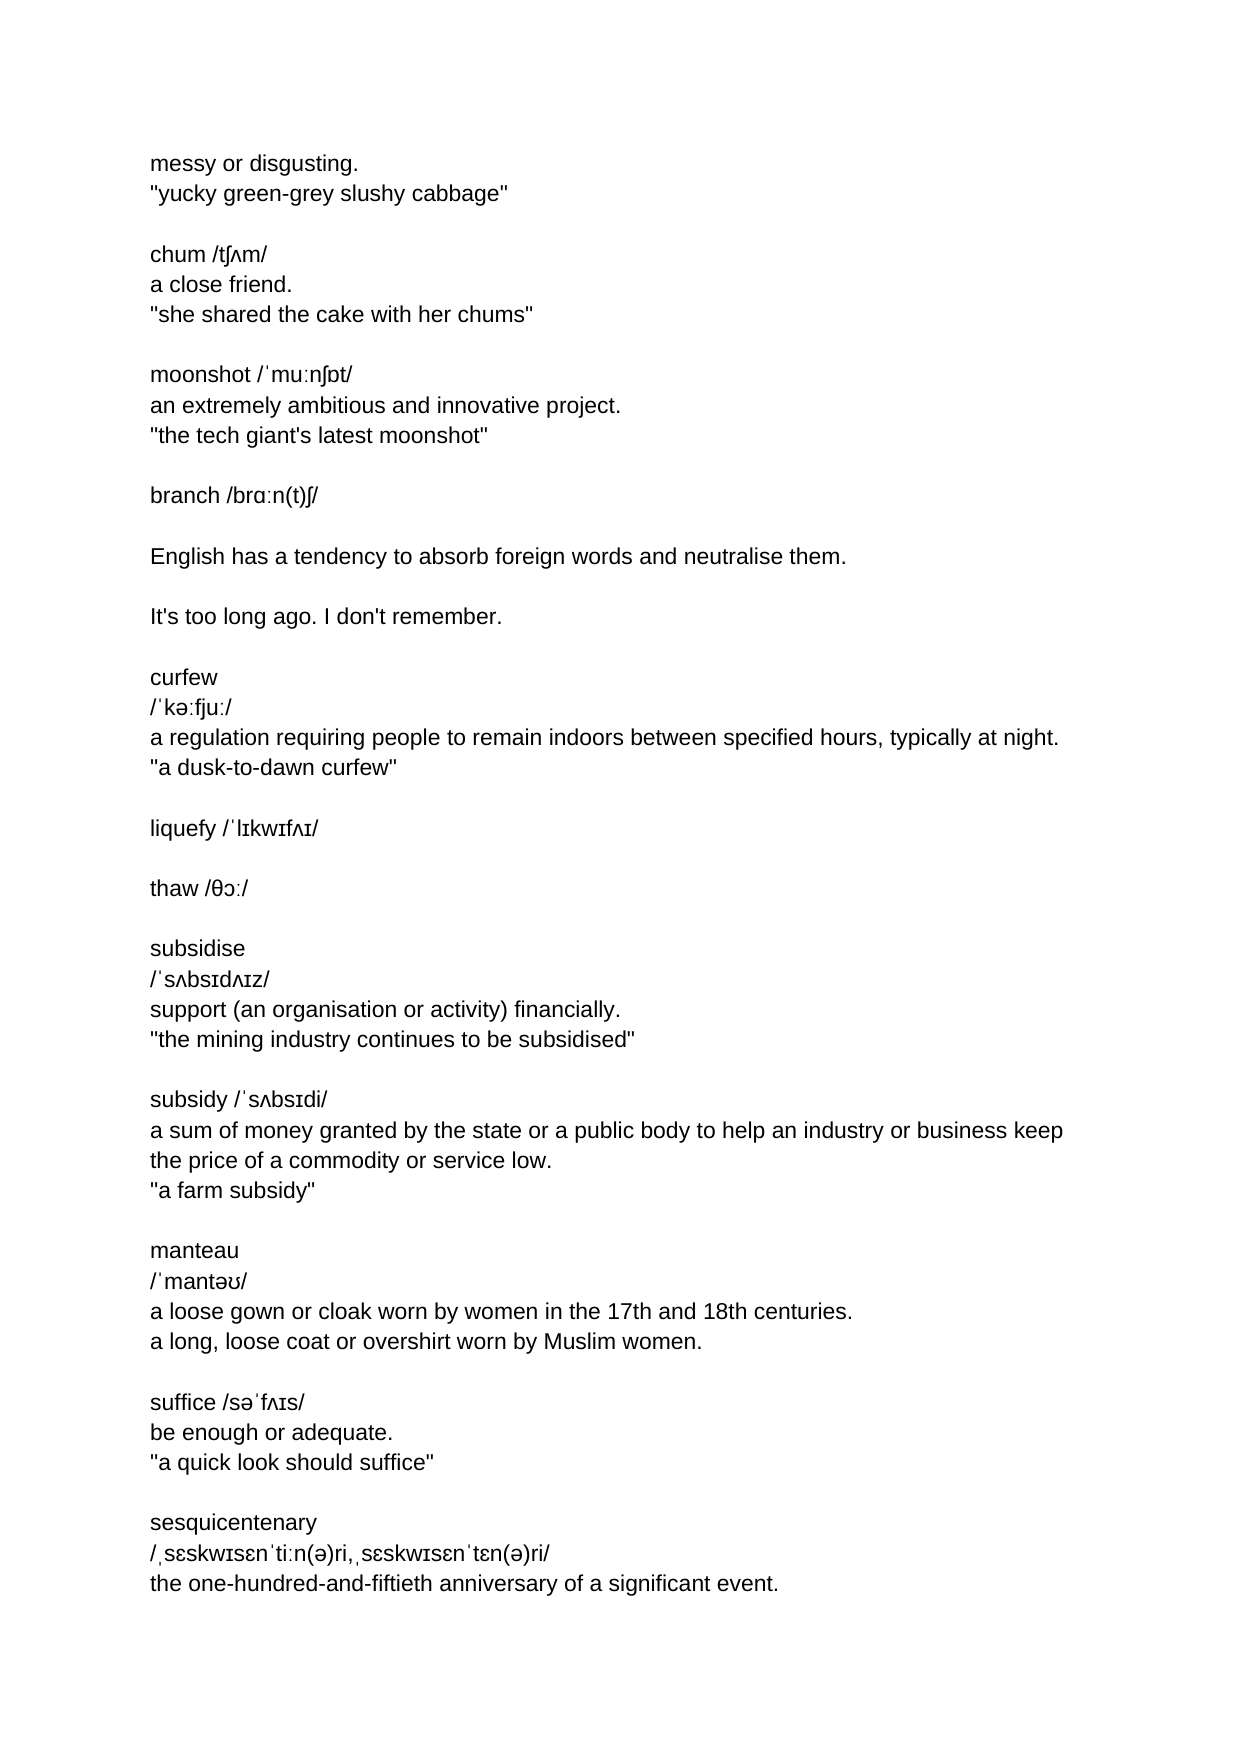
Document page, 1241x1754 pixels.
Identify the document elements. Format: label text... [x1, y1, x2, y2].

text "yucky green-grey slushy cabbage" [150, 180, 1090, 207]
text "the tech giant's latest moonshot" [150, 422, 1090, 448]
text a regulation requiring people to remain indoors between specified hours, typically at night. [150, 724, 1090, 750]
text the one-hundred-and-fiftieth anniversary of a significant event. [150, 1570, 1090, 1596]
text manteau [150, 1237, 1090, 1264]
text suffice /səˈfʌɪs/ [150, 1388, 1090, 1415]
text "a quick look should suffice" [150, 1449, 1090, 1475]
text be enough or adequate. [150, 1419, 1090, 1445]
text curfew [150, 663, 1090, 690]
text /ˈsʌbsɪdʌɪz/ [150, 966, 1090, 992]
text It's too long ago. I don't remember. [150, 603, 1090, 629]
text subsidise [150, 935, 1090, 962]
text a close friend. [150, 271, 1090, 297]
text English has a tendency to absorb foreign words and neutralise them. [150, 543, 1090, 569]
text "the mining industry continues to be subsidised" [150, 1026, 1090, 1052]
text "a dusk-to-dawn curfew" [150, 754, 1090, 781]
text subsidy /ˈsʌbsɪdi/ [150, 1086, 1090, 1113]
text "a farm subsidy" [150, 1177, 1090, 1203]
text /ˈkəːfjuː/ [150, 694, 1090, 720]
text /ˈmantəʊ/ [150, 1268, 1090, 1294]
text sesquicentenary [150, 1509, 1090, 1536]
text branch /brɑːn(t)ʃ/ [150, 482, 1090, 509]
text liquefy /ˈlɪkwɪfʌɪ/ [150, 814, 1090, 841]
text a sum of money granted by the state or a public body to help an industry or business keep the price of a commodity or service low. [150, 1117, 1090, 1173]
text an extremely ambitious and innovative project. [150, 392, 1090, 418]
text chum /tʃʌm/ [150, 241, 1090, 267]
text a loose gown or cloak worn by women in the 17th and 18th centuries. [150, 1298, 1090, 1324]
text /ˌsɛskwɪsɛnˈtiːn(ə)ri,ˌsɛskwɪsɛnˈtɛn(ə)ri/ [150, 1539, 1090, 1566]
text thaw /θɔː/ [150, 875, 1090, 901]
text messy or disgusting. [150, 150, 1090, 176]
text "she shared the cake with her chums" [150, 301, 1090, 327]
text moonshot /ˈmuːnʃɒt/ [150, 361, 1090, 388]
text a long, loose coat or overshirt worn by Muslim women. [150, 1328, 1090, 1354]
text support (an organisation or activity) financially. [150, 996, 1090, 1022]
